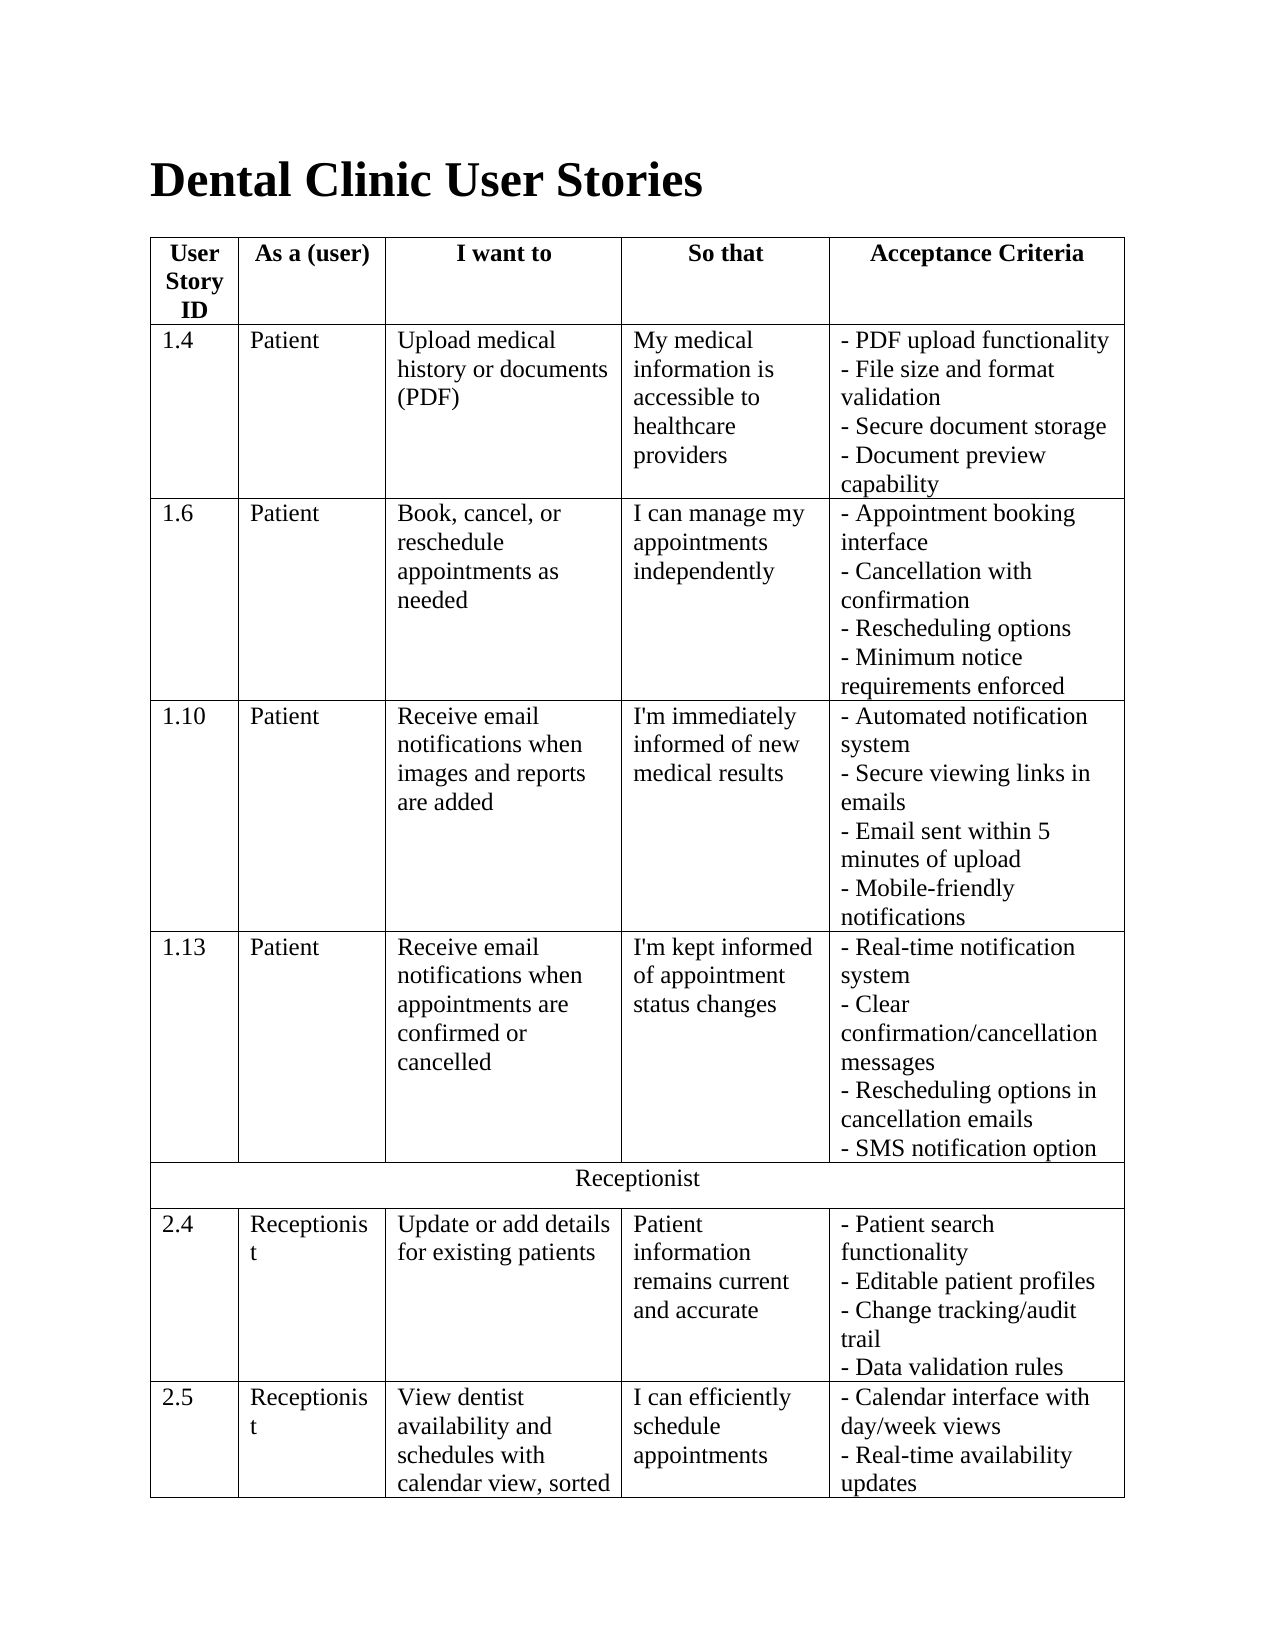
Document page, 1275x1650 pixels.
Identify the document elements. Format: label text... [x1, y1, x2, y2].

table_cell 2.5 [151, 1382, 238, 1497]
table_cell - Patient search functionality - Editable patient profiles - Change tracking/audit trail - Data validation rules [830, 1209, 1124, 1381]
table_cell Patient [239, 499, 385, 700]
table_header As a (user) [239, 238, 385, 324]
table_cell Receive email notifications when appointments are confirmed or cancelled [386, 932, 621, 1162]
table_cell - PDF upload functionality - File size and format validation - Secure document storage - Document preview capability [830, 325, 1124, 497]
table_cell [830, 1382, 1124, 1497]
table_cell Upload medical history or documents (PDF) [386, 325, 621, 497]
table_cell Book, cancel, or reschedule appointments as needed [386, 499, 621, 700]
table_cell Receptionist [151, 1163, 1124, 1208]
table_cell Receptionist [239, 1209, 385, 1381]
table_header So that [622, 238, 829, 324]
table_cell Patient information remains current and accurate [622, 1209, 829, 1381]
table_cell I can manage my appointments independently [622, 499, 829, 700]
table_cell Patient [239, 932, 385, 1162]
table_cell 2.4 [151, 1209, 238, 1381]
table_cell I'm immediately informed of new medical results [622, 701, 829, 931]
table_cell Receive email notifications when images and reports are added [386, 701, 621, 931]
table_header I want to [386, 238, 621, 324]
table_cell - Automated notification system - Secure viewing links in emails - Email sent within 5 minutes of upload - Mobile-friendly notifications [830, 701, 1124, 931]
table_cell I'm kept informed of appointment status changes [622, 932, 829, 1162]
text Dental Clinic User Stories [150, 150, 1125, 207]
table_cell My medical information is accessible to healthcare providers [622, 325, 829, 497]
table_cell Update or add details for existing patients [386, 1209, 621, 1381]
table_cell - Real-time notification system - Clear confirmation/cancellation messages - Rescheduling options in cancellation emails - SMS notification option [830, 932, 1124, 1162]
table_cell Patient [239, 701, 385, 931]
table_cell Patient [239, 325, 385, 497]
table_header User Story ID [151, 238, 238, 324]
table_header Acceptance Criteria [830, 238, 1124, 324]
table_cell 1.13 [151, 932, 238, 1162]
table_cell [386, 1382, 621, 1497]
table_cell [622, 1382, 829, 1497]
table_cell 1.10 [151, 701, 238, 931]
table_cell Receptionist [239, 1382, 385, 1497]
table_cell 1.6 [151, 499, 238, 700]
table_cell - Appointment booking interface - Cancellation with confirmation - Rescheduling options - Minimum notice requirements enforced [830, 499, 1124, 700]
table_cell 1.4 [151, 325, 238, 497]
